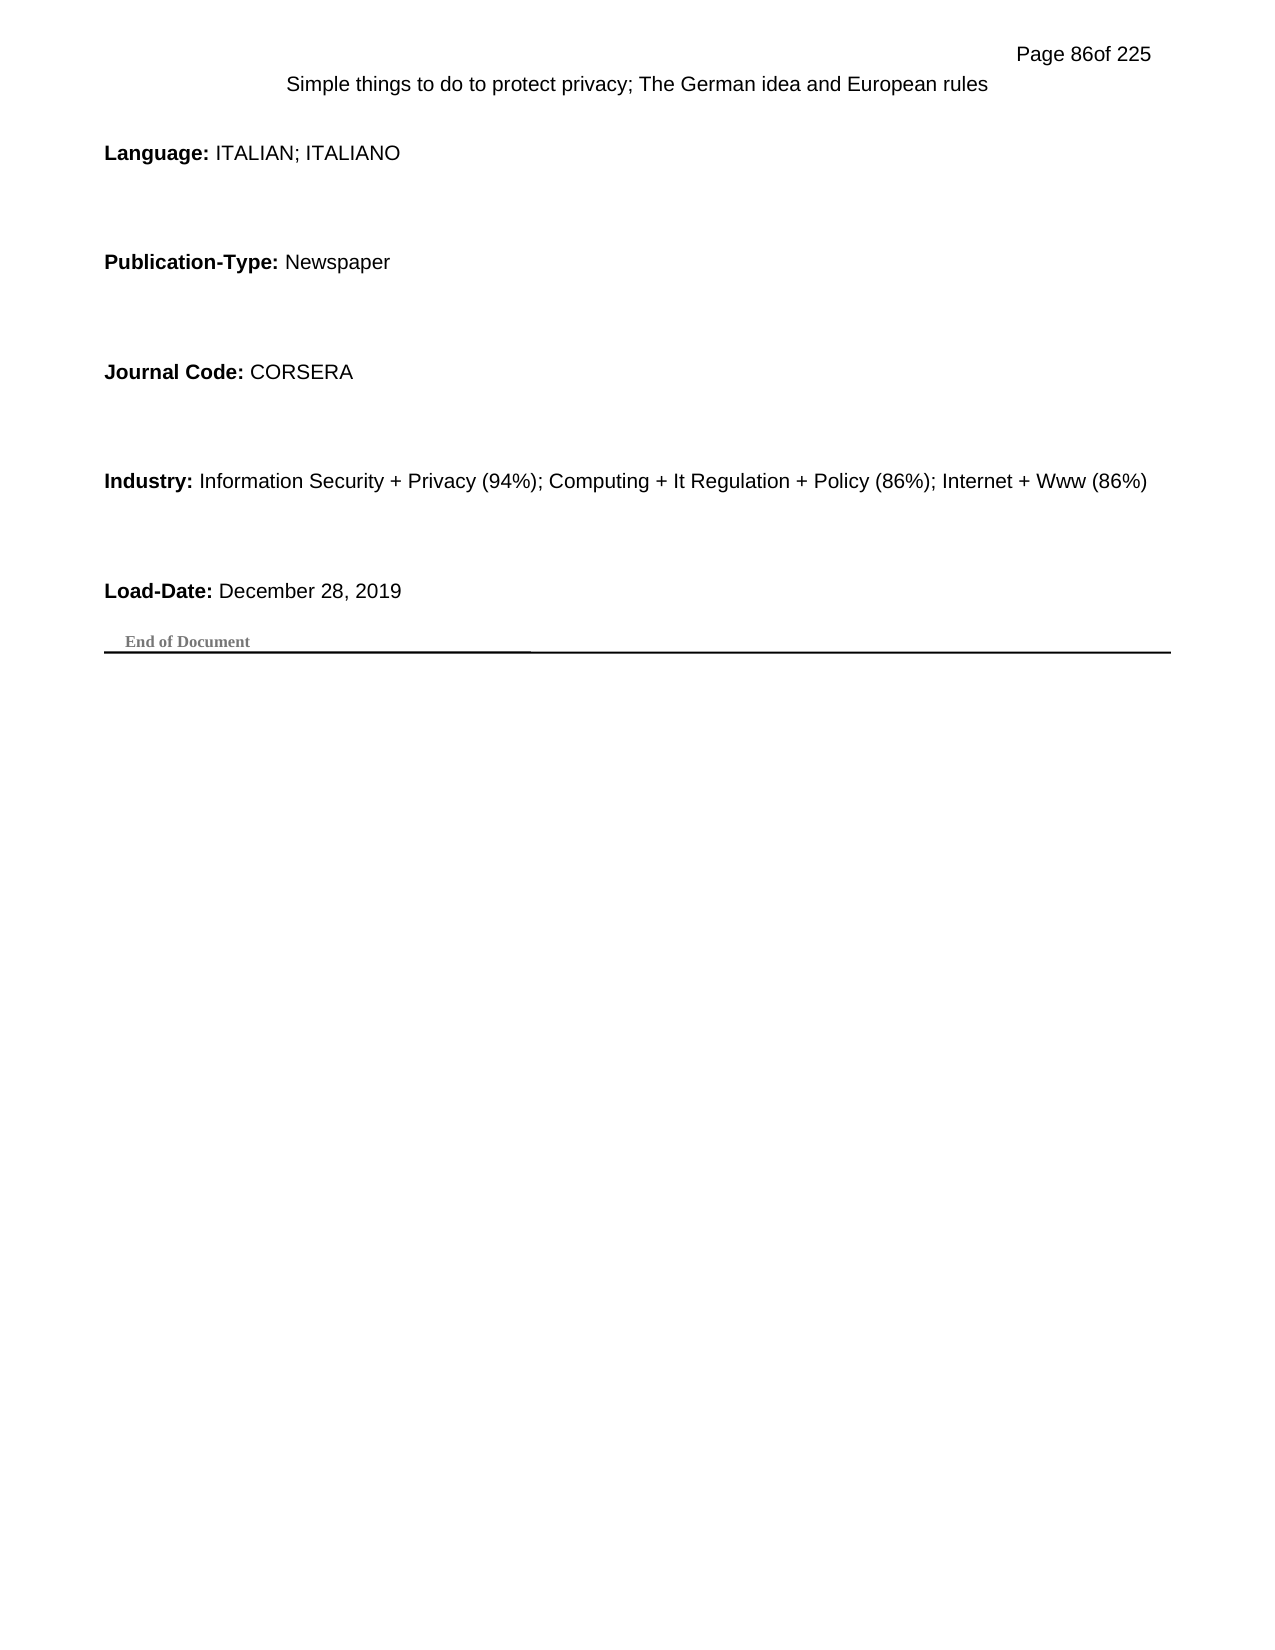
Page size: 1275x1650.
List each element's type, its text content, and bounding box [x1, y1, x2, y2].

text Language: ITALIAN; ITALIANO [104, 137, 1171, 222]
text Publication-Type: Newspaper [104, 247, 1171, 332]
text End of Document [125, 632, 1171, 651]
text Industry: Information Security + Privacy (94%); Computing + It Regulation + Policy (86%); Internet + Www (86%) [104, 466, 1171, 551]
text Load-Date: December 28, 2019 [104, 576, 1171, 603]
text Journal Code: CORSERA [104, 357, 1171, 441]
